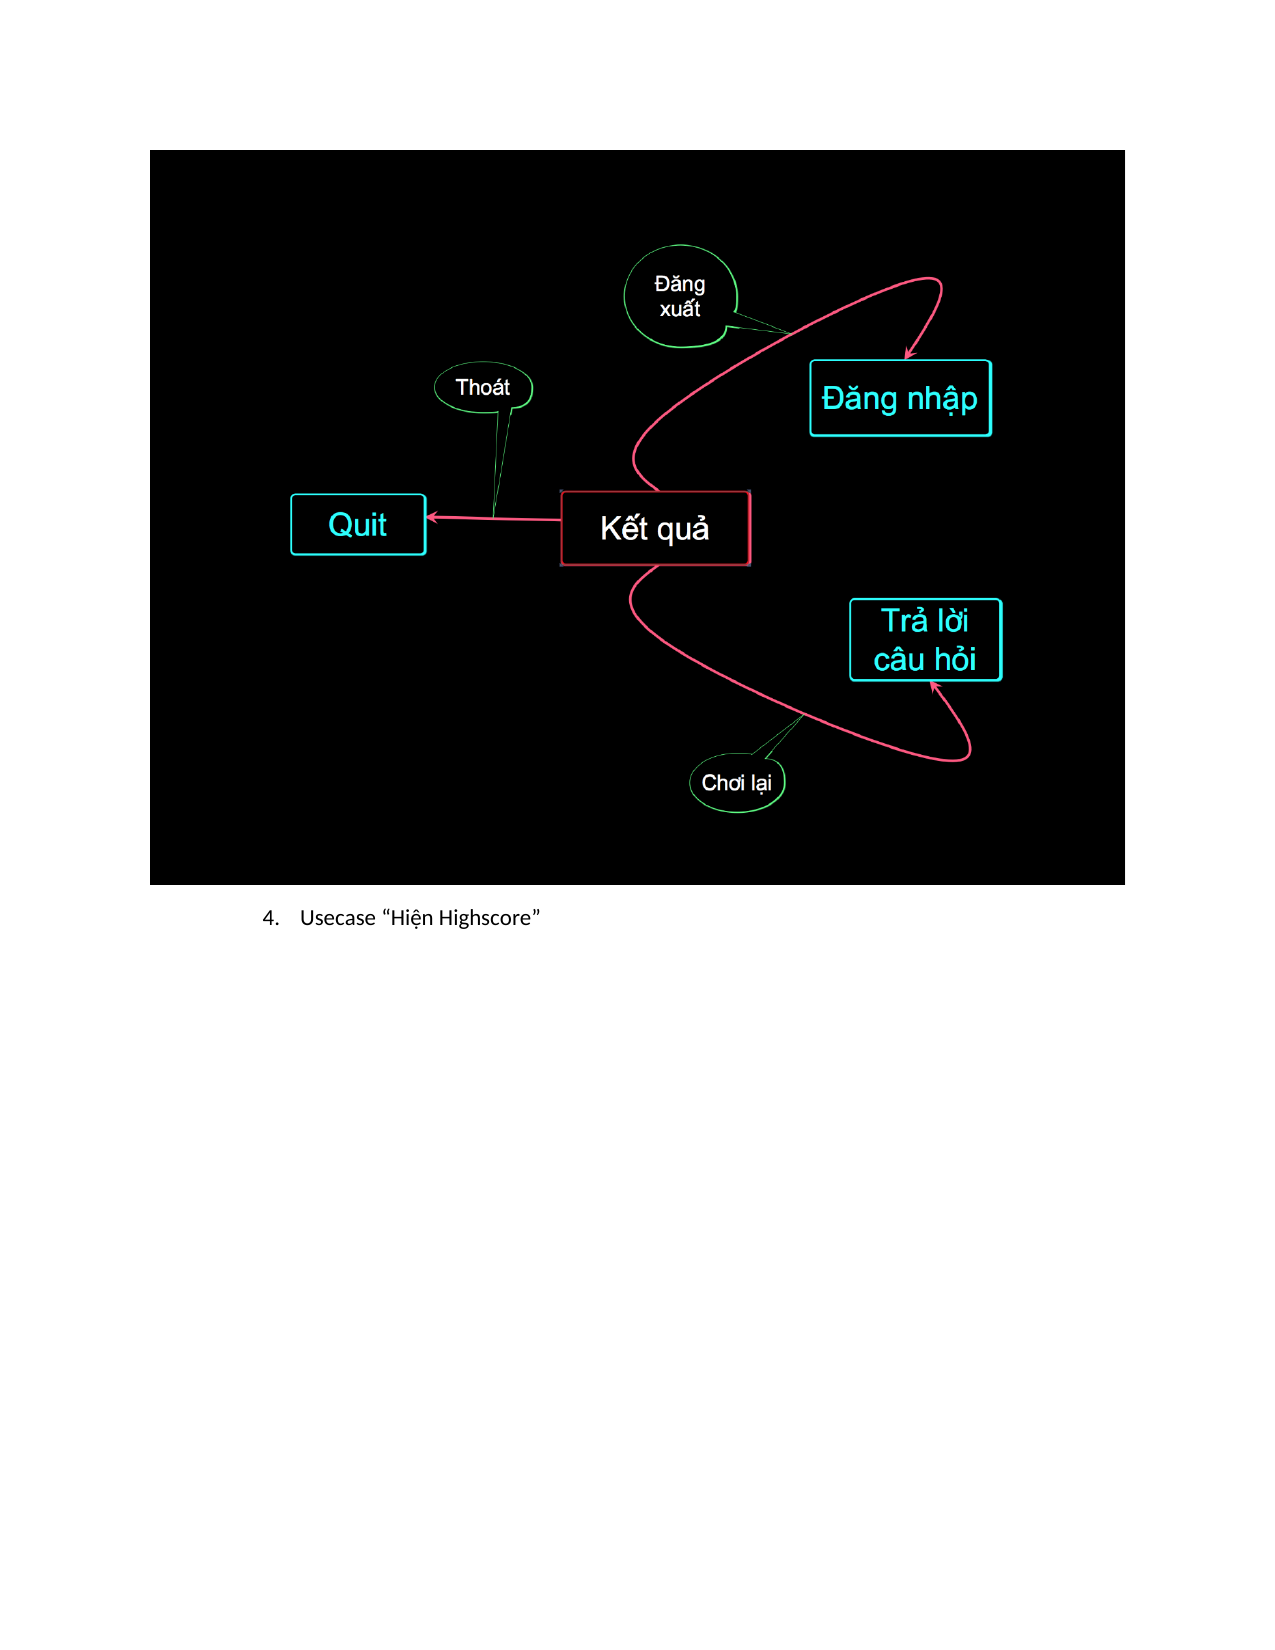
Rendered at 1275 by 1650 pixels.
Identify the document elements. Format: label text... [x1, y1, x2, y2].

list Usecase “Hiện Highscore” [262, 903, 1125, 932]
picture [150, 150, 1125, 885]
